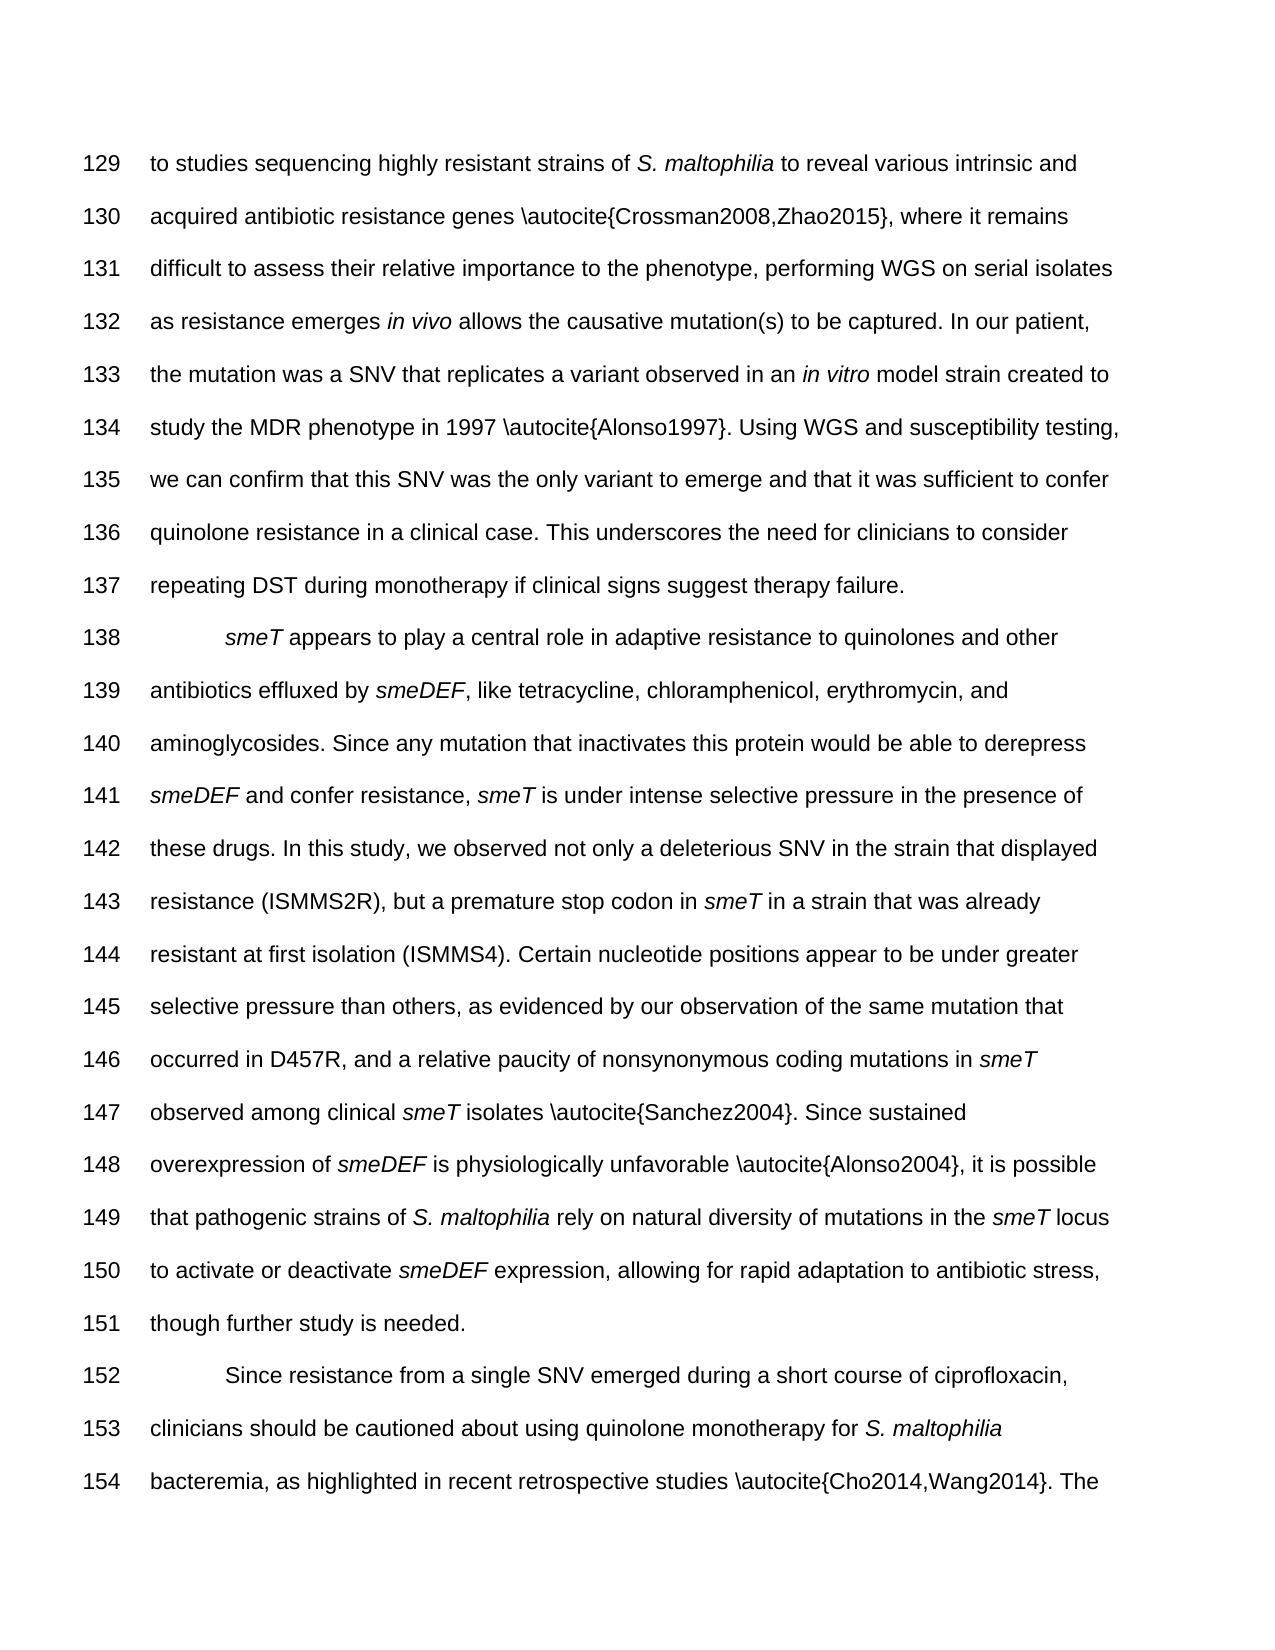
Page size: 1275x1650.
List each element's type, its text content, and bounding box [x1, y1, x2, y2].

text smeT appears to play a central role in adaptive resistance to quinolones and other antibiotics effluxed by smeDEF, like tetracycline, chloramphenicol, erythromycin, and aminoglycosides. Since any mutation that inactivates this protein would be able to derepress smeDEF and confer resistance, smeT is under intense selective pressure in the presence of these drugs. In this study, we observed not only a deleterious SNV in the strain that displayed resistance (ISMMS2R), but a premature stop codon in smeT in a strain that was already resistant at first isolation (ISMMS4). Certain nucleotide positions appear to be under greater selective pressure than others, as evidenced by our observation of the same mutation that occurred in D457R, and a relative paucity of nonsynonymous coding mutations in smeT observed among clinical smeT isolates \autocite{Sanchez2004}. Since sustained overexpression of smeDEF is physiologically unfavorable \autocite{Alonso2004}, it is possible that pathogenic strains of S. maltophilia rely on natural diversity of mutations in the smeT locus to activate or deactivate smeDEF expression, allowing for rapid adaptation to antibiotic stress, though further study is needed. [150, 624, 1125, 1336]
